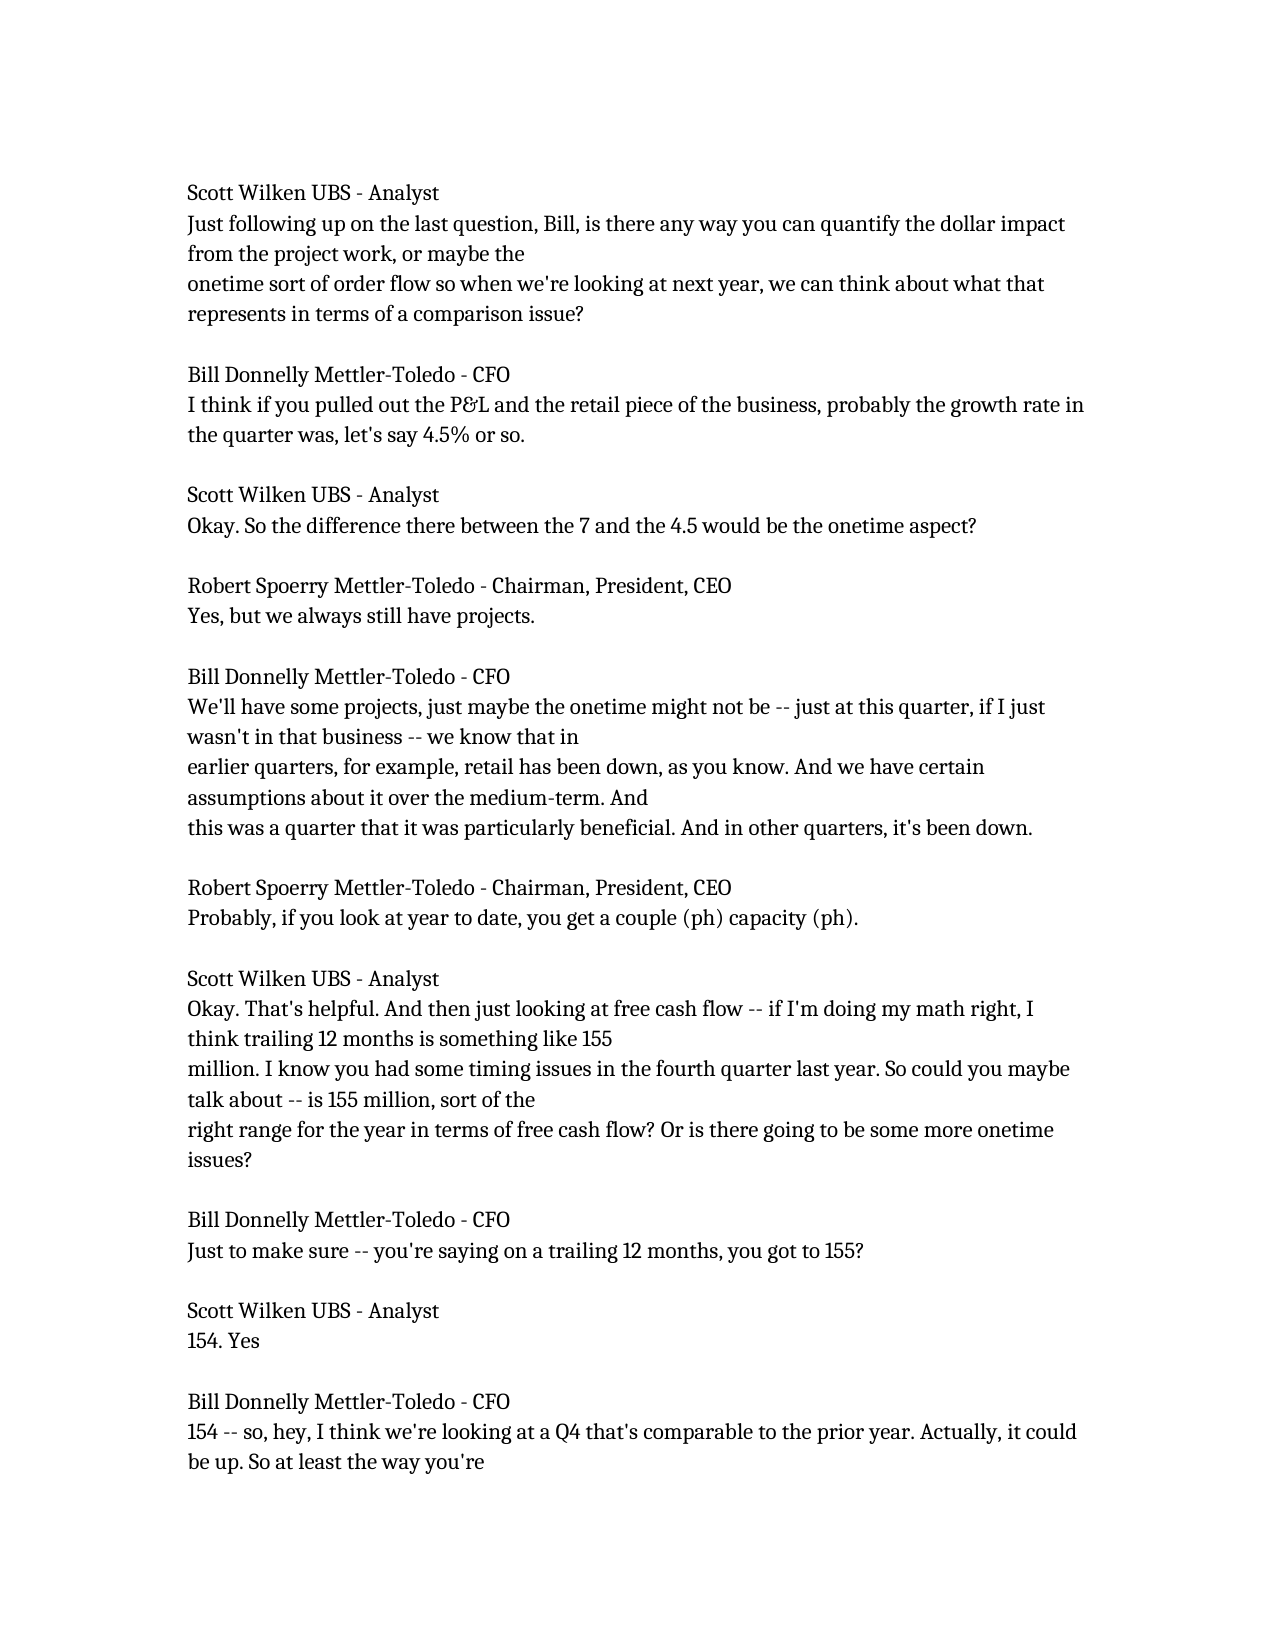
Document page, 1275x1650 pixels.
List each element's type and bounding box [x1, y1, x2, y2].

text [187, 150, 1087, 1475]
